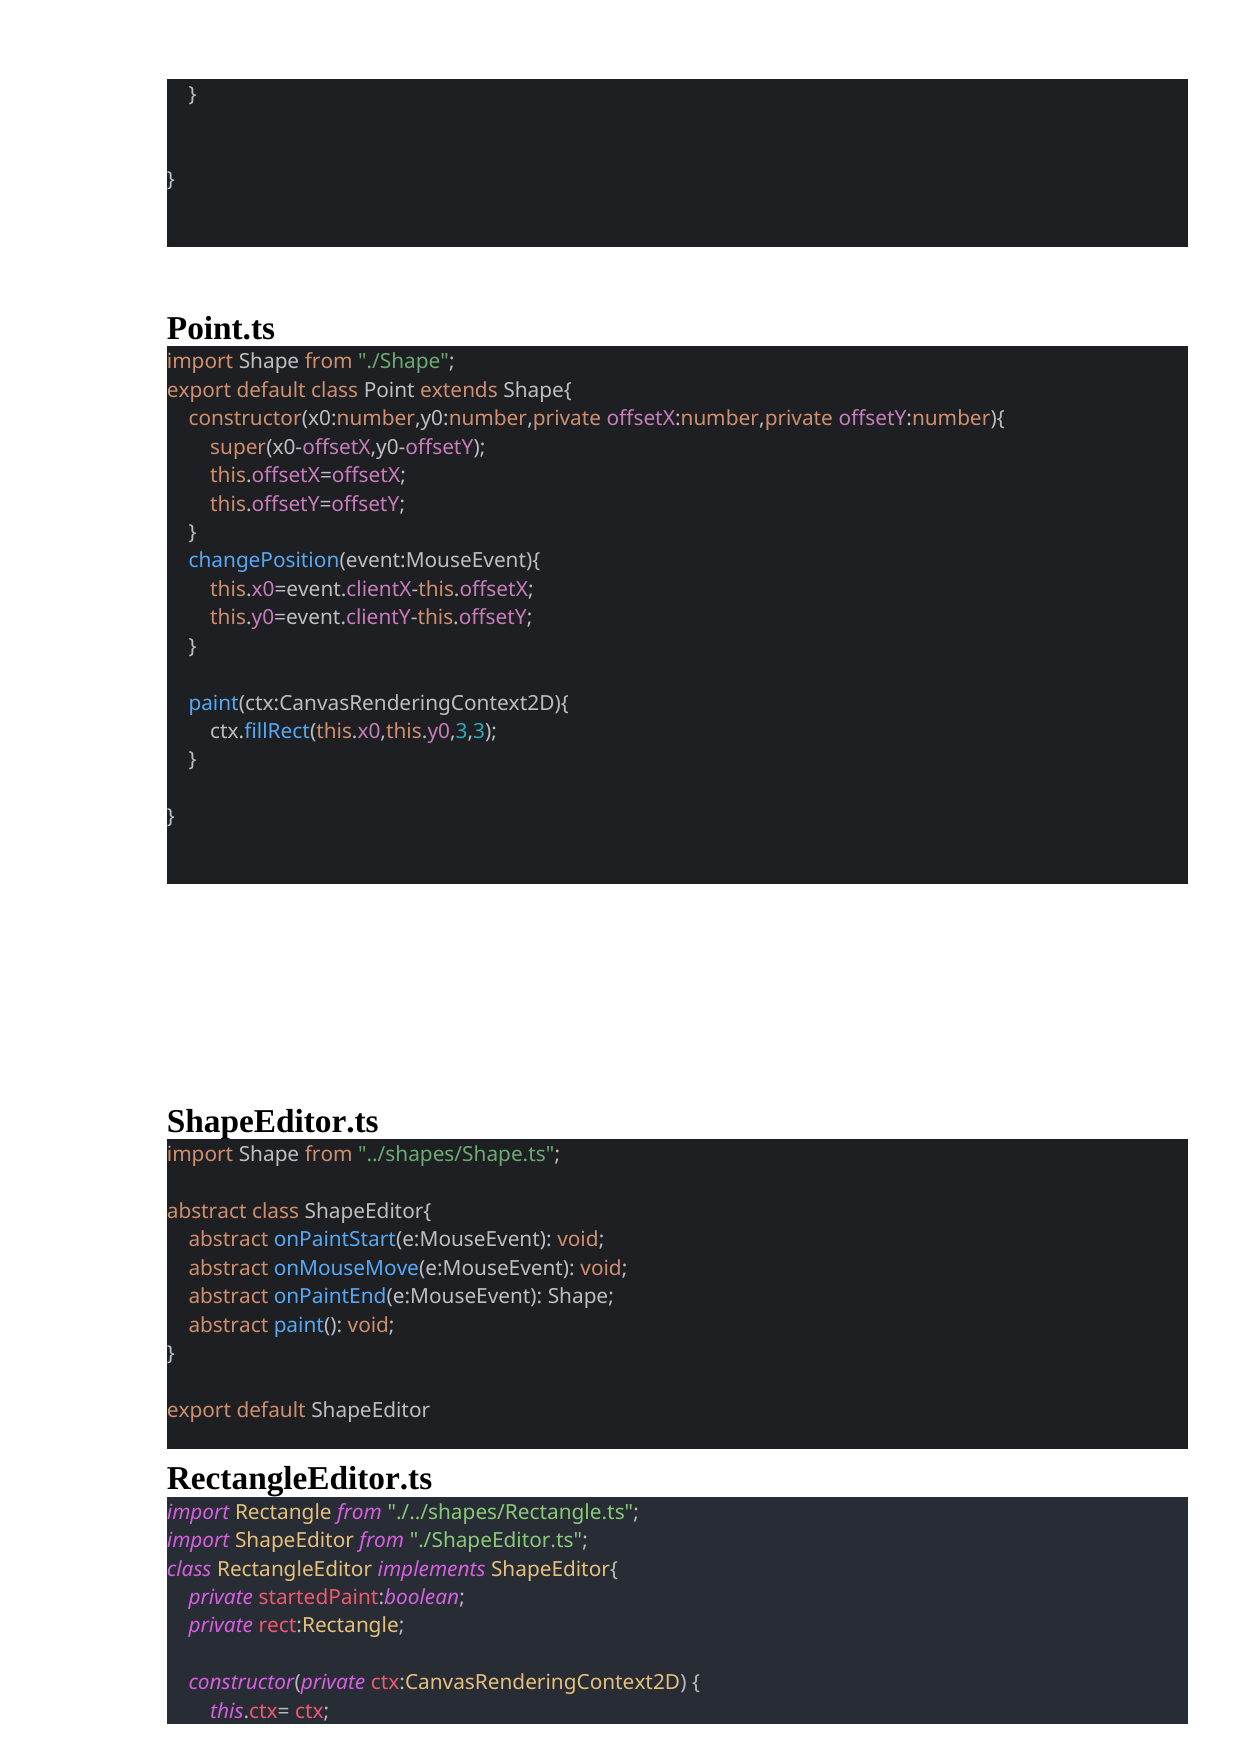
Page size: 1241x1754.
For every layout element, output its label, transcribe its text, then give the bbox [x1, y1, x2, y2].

subtitle Point.ts [167, 308, 1188, 346]
text import Shape from "./Shape"; export default class Point extends Shape{ constructor(x0:number,y0:number,private offsetX:number,private offsetY:number){ super(x0-offsetX,y0-offsetY); this.offsetX=offsetX; this.offsetY=offsetY; } changePosition(event:MouseEvent){ this.x0=event.clientX-this.offsetX; this.y0=event.clientY-this.offsetY; } paint(ctx:CanvasRenderingContext2D){ ctx.fillRect(this.x0,this.y0,3,3); } } [167, 346, 1188, 856]
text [167, 79, 1188, 219]
subtitle RectangleEditor.ts [167, 1458, 1031, 1497]
subtitle ShapeEditor.ts [167, 1101, 1031, 1139]
text import Shape from "../shapes/Shape.ts"; abstract class ShapeEditor{ abstract onPaintStart(e:MouseEvent): void; abstract onMouseMove(e:MouseEvent): void; abstract onPaintEnd(e:MouseEvent): Shape; abstract paint(): void; } export default ShapeEditor [167, 1139, 1188, 1449]
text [167, 1497, 1188, 1724]
